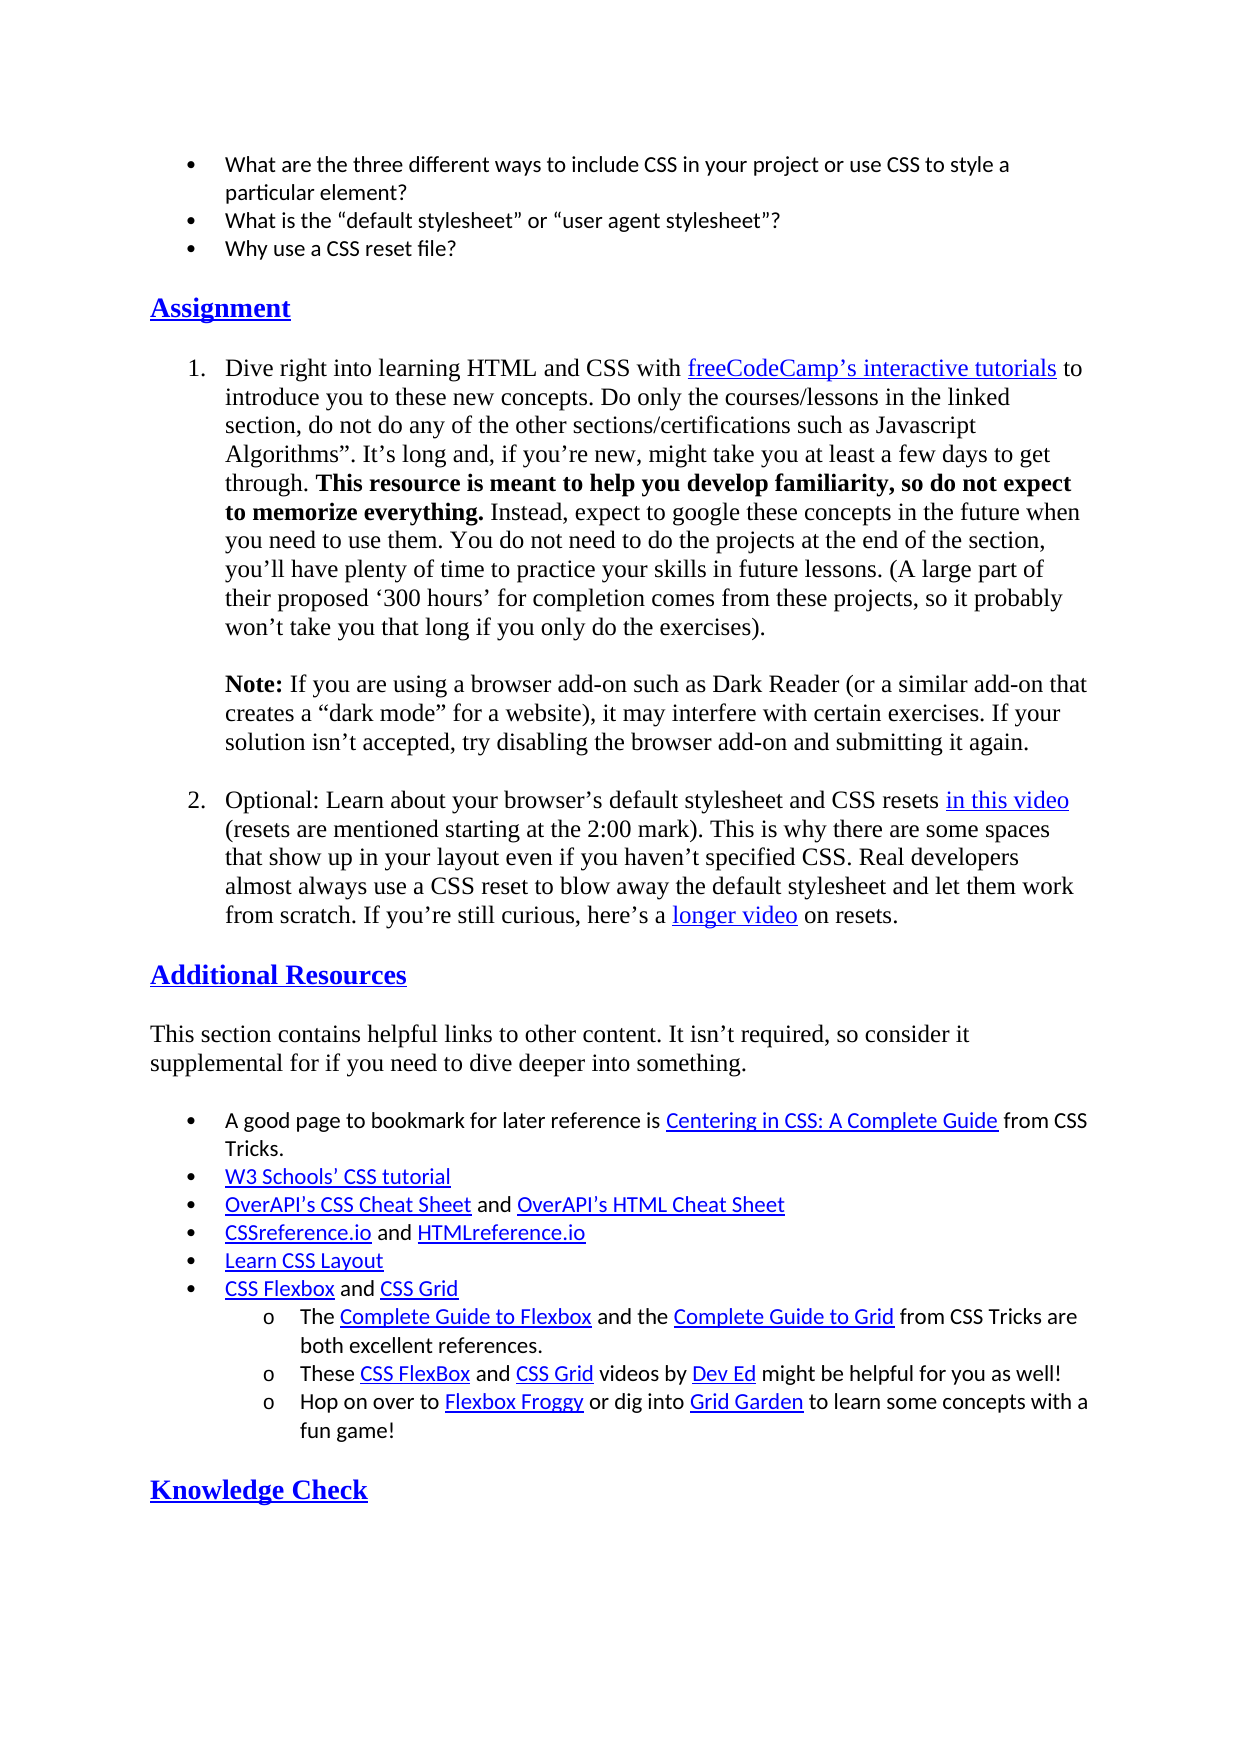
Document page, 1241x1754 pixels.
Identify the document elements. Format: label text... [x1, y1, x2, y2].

subtitle Additional Resources [150, 958, 1090, 990]
list OverAPI’s CSS Cheat Sheet and OverAPI’s HTML Cheat Sheet [187, 1190, 1090, 1218]
text This section contains helpful links to other content. It isn’t required, so consider it supplemental for if you need to dive deeper into something. [150, 1019, 1090, 1077]
list W3 Schools’ CSS tutorial [187, 1162, 1090, 1190]
list CSS Flexbox and CSS Grid [187, 1274, 1090, 1302]
list A good page to bookmark for later reference is Centering in CSS: A Complete Guide from CSS Tricks. [187, 1106, 1090, 1162]
subtitle Knowledge Check [150, 1473, 1090, 1505]
list What are the three different ways to include CSS in your project or use CSS to style a particular element? [187, 150, 1090, 206]
list The Complete Guide to Flexbox and the Complete Guide to Grid from CSS Tricks are both excellent references. [262, 1302, 1090, 1359]
list CSSreference.io and HTMLreference.io [187, 1218, 1090, 1246]
list These CSS FlexBox and CSS Grid videos by Dev Ed might be helpful for you as well! [262, 1359, 1090, 1387]
list Optional: Learn about your browser’s default stylesheet and CSS resets in this video (resets are mentioned starting at the 2:00 mark). This is why there are some spaces that show up in your layout even if you haven’t specified CSS. Real developers almost always use a CSS reset to blow away the default stylesheet and let them work from scratch. If you’re still curious, here’s a longer video on resets. [187, 785, 1090, 929]
list Hop on over to Flexbox Froggy or dig into Grid Garden to learn some concepts with a fun game! [262, 1387, 1090, 1444]
list Learn CSS Layout [187, 1246, 1090, 1274]
list What is the “default stylesheet” or “user agent stylesheet”? [187, 206, 1090, 234]
subtitle Assignment [150, 291, 1090, 324]
list Dive right into learning HTML and CSS with freeCodeCamp’s interactive tutorials to introduce you to these new concepts. Do only the courses/lessons in the linked section, do not do any of the other sections/certifications such as Javascript Algorithms”. It’s long and, if you’re new, might take you at least a few days to get through. This resource is meant to help you develop familiarity, so do not expect to memorize everything. Instead, expect to google these concepts in the future when you need to use them. You do not need to do the projects at the end of the section, you’ll have plenty of time to practice your skills in future lessons. (A large part of their proposed ‘300 hours’ for completion comes from these projects, so it probably won’t take you that long if you only do the exercises). [187, 353, 1090, 640]
text Note: If you are using a browser add-on such as Dark Reader (or a similar add-on that creates a “dark mode” for a website), it may interfere with certain exercises. If your solution isn’t accepted, try disabling the browser add-on and submitting it again. [225, 669, 1090, 756]
list Why use a CSS reset file? [187, 234, 1090, 262]
